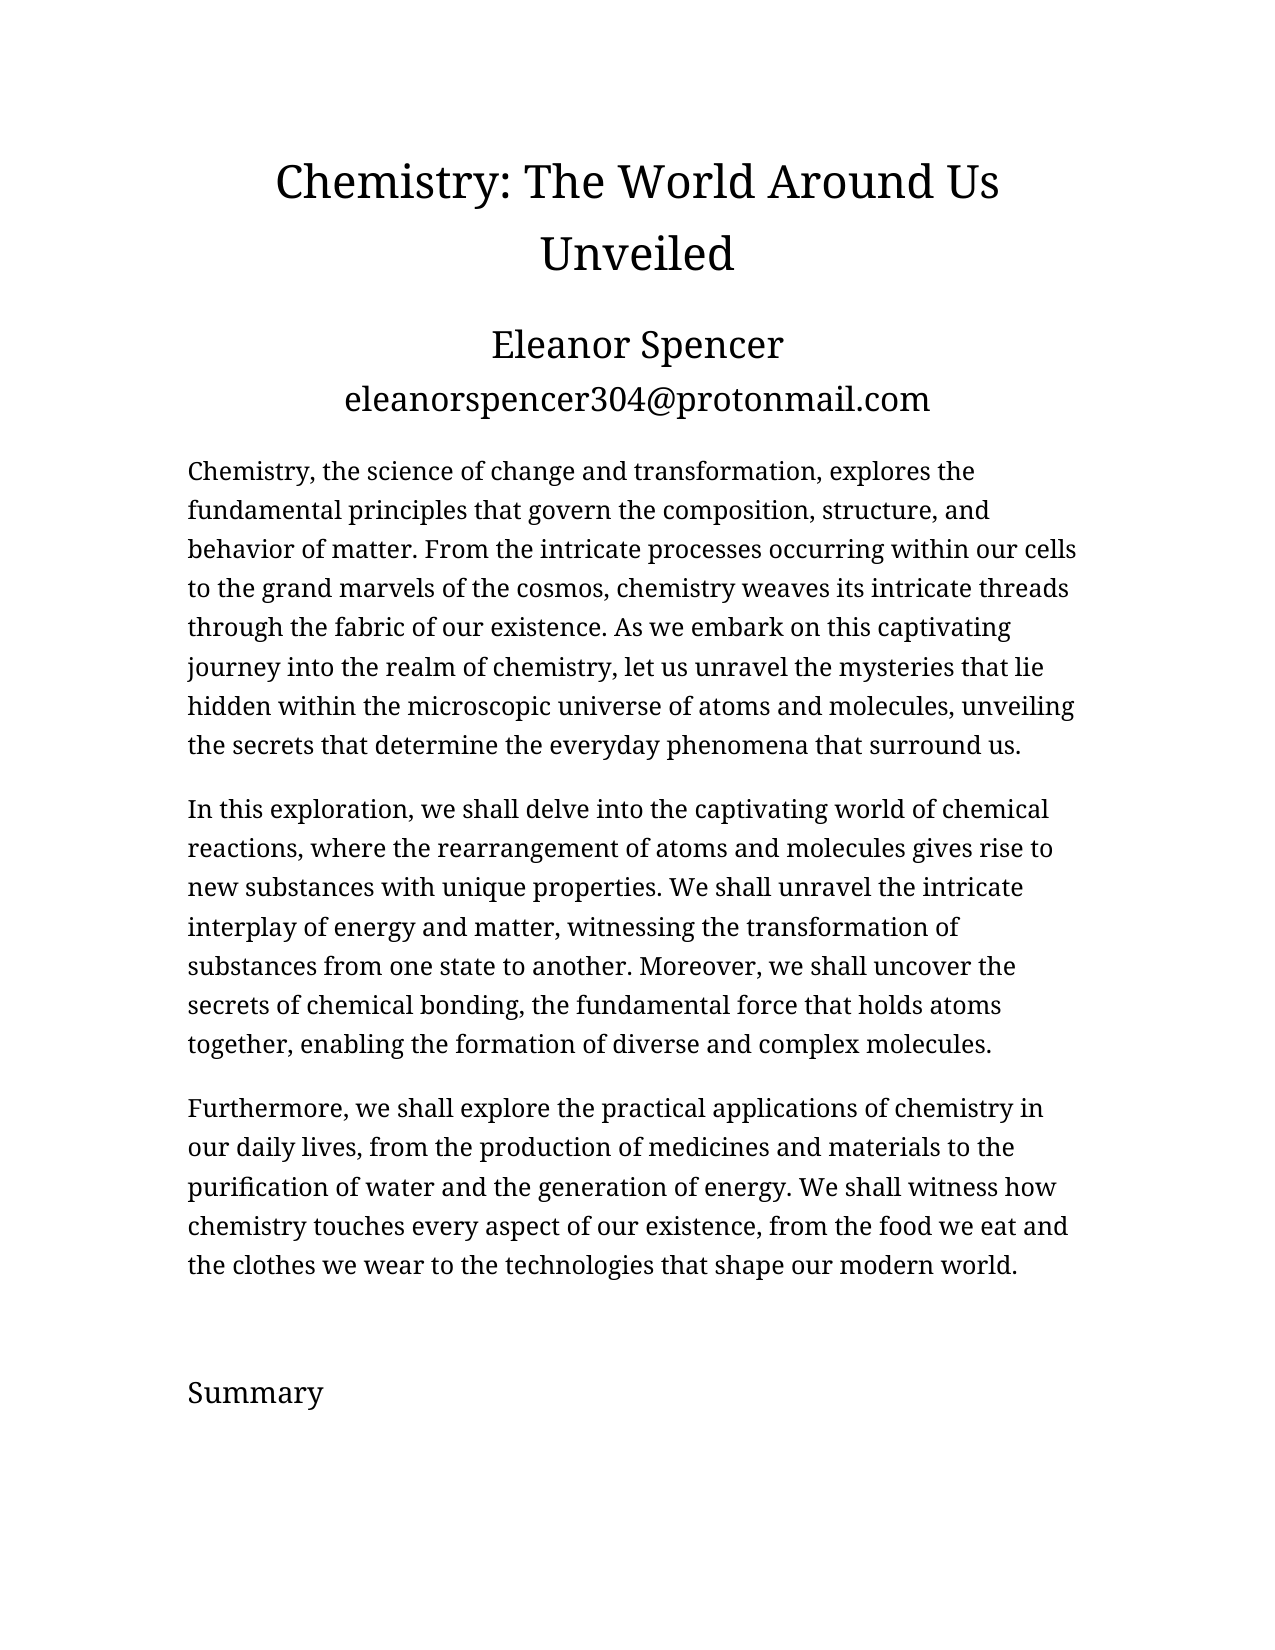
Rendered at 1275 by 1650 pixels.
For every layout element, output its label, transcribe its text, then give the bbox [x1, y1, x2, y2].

text Eleanor Spencer eleanorspencer304@protonmail.com [187, 318, 1087, 422]
text Furthermore, we shall explore the practical applications of chemistry in our daily lives, from the production of medicines and materials to the purification of water and the generation of energy. We shall witness how chemistry touches every aspect of our existence, from the food we eat and the clothes we wear to the technologies that shape our modern world. [187, 1091, 1087, 1282]
text Summary [187, 1373, 1087, 1412]
text In this exploration, we shall delve into the captivating world of chemical reactions, where the rearrangement of atoms and molecules gives rise to new substances with unique properties. We shall unravel the intricate interplay of energy and matter, witnessing the transformation of substances from one state to another. Moreover, we shall uncover the secrets of chemical bonding, the fundamental force that holds atoms together, enabling the formation of diverse and complex molecules. [187, 792, 1087, 1061]
text Chemistry, the science of change and transformation, explores the fundamental principles that govern the composition, structure, and behavior of matter. From the intricate processes occurring within our cells to the grand marvels of the cosmos, chemistry weaves its intricate threads through the fabric of our existence. As we embark on this captivating journey into the realm of chemistry, let us unravel the mysteries that lie hidden within the microscopic universe of atoms and molecules, unveiling the secrets that determine the everyday phenomena that surround us. [187, 453, 1087, 762]
text Chemistry: The World Around Us Unveiled [187, 150, 1087, 284]
